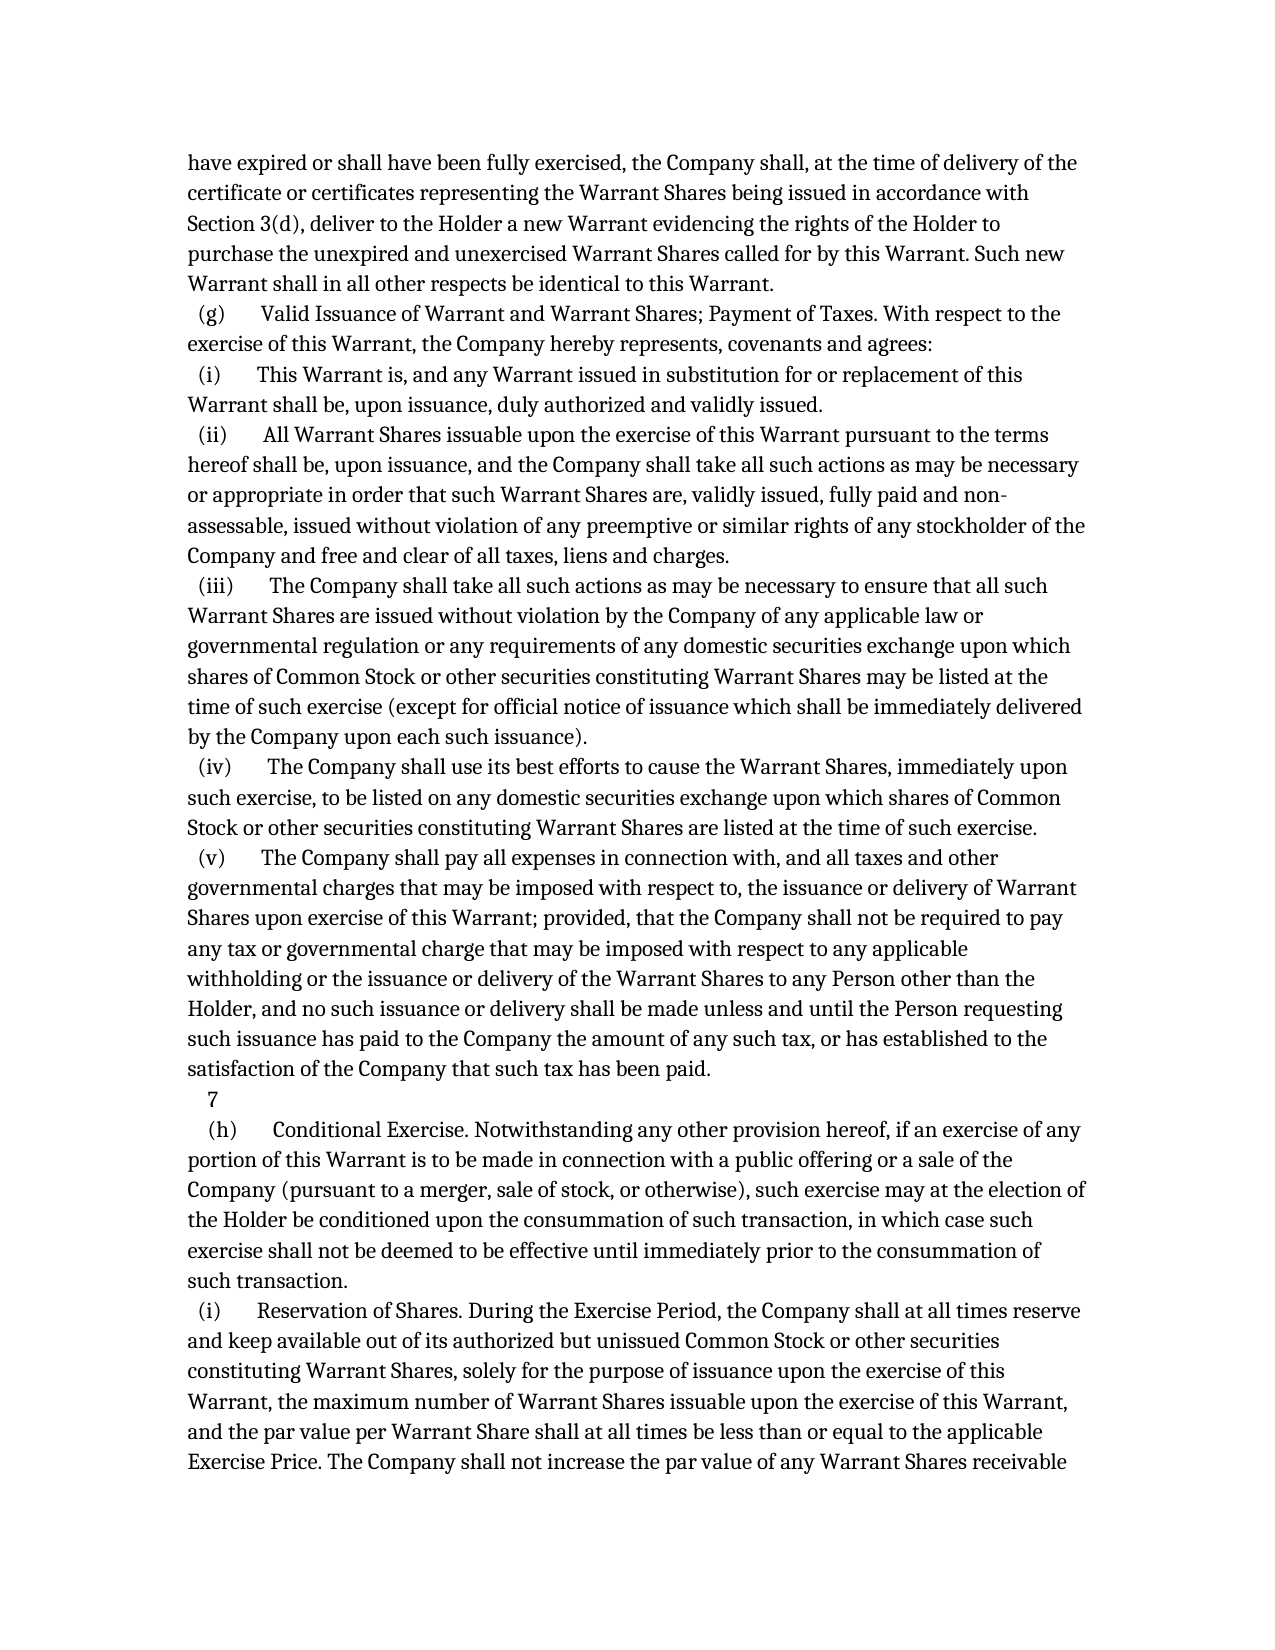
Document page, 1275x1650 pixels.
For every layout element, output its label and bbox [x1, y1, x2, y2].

text [187, 150, 1087, 1475]
